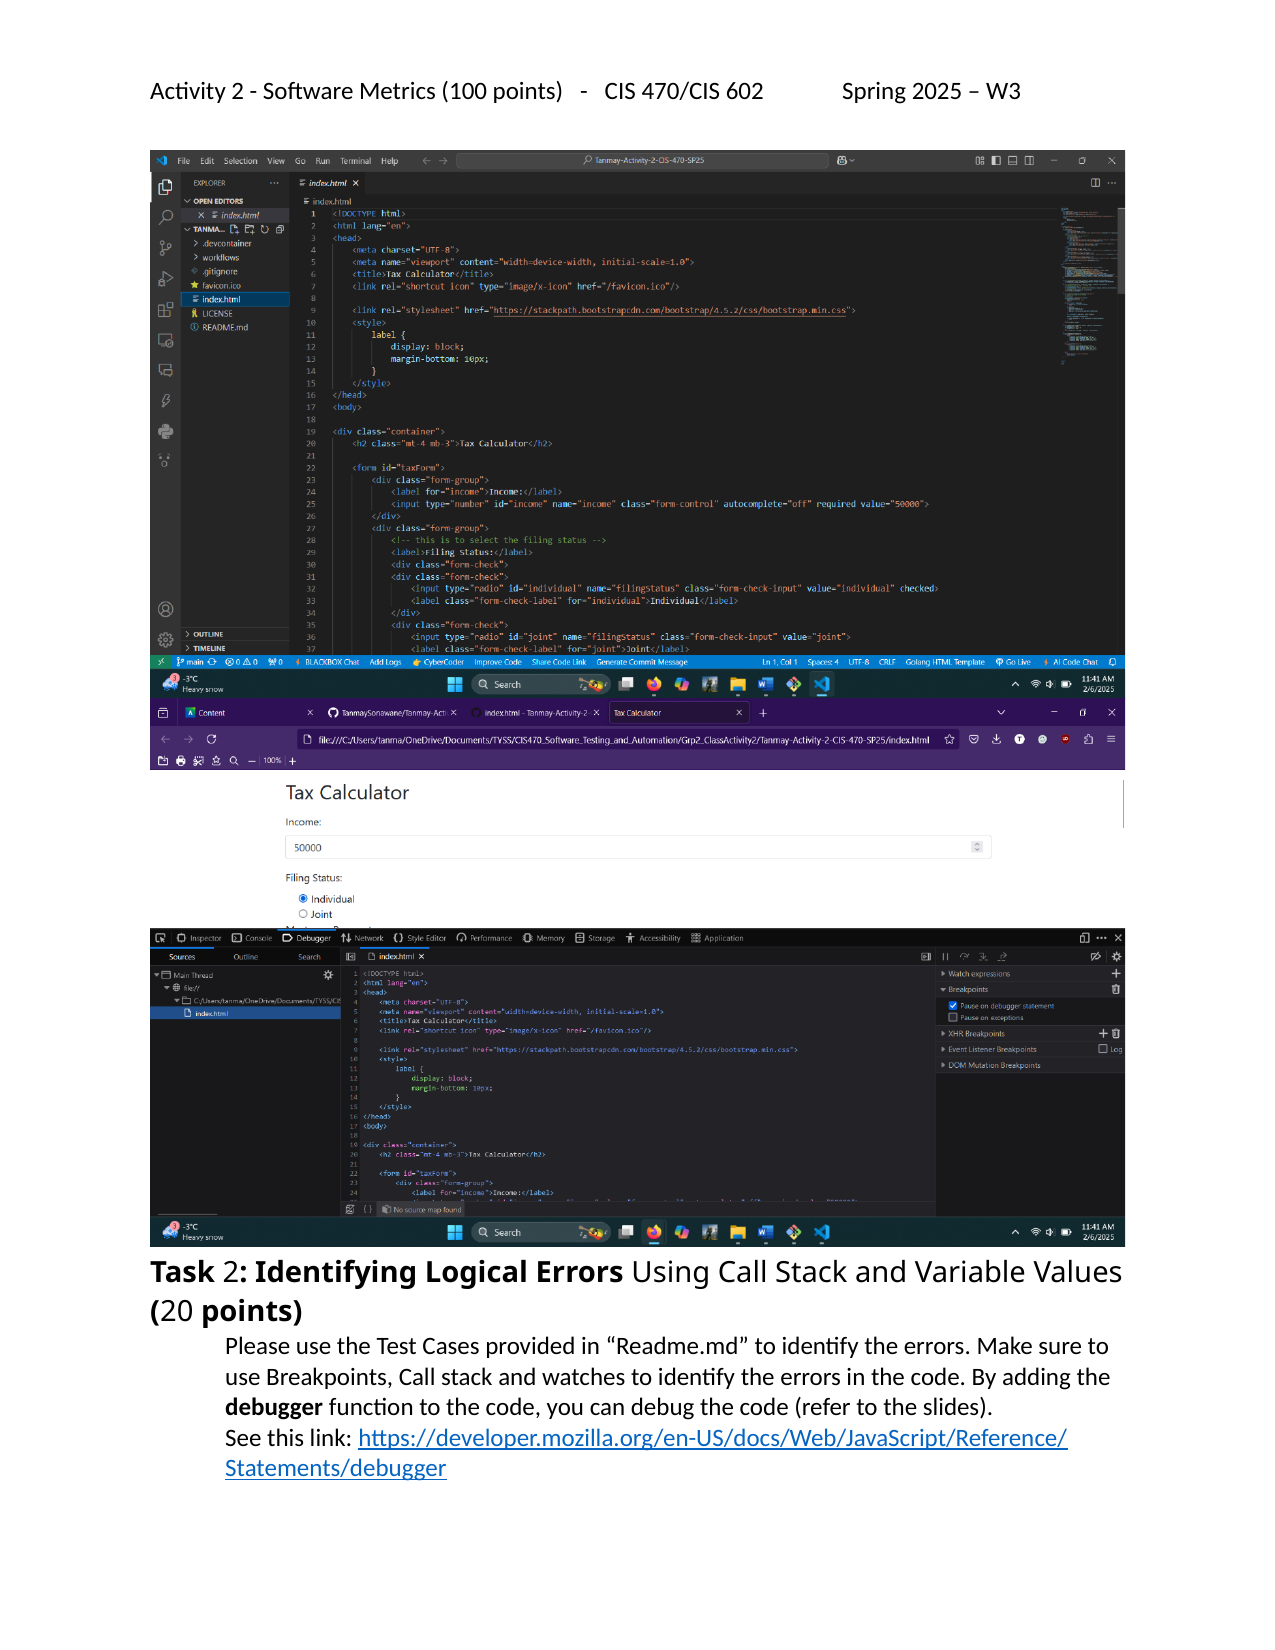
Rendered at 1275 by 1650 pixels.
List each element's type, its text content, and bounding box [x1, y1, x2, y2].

text See this link: https://developer.mozilla.org/en-US/docs/Web/JavaScript/Reference/Statements/debugger [225, 1422, 1125, 1483]
picture [150, 150, 1125, 1247]
subtitle Task 2: Identifying Logical Errors Using Call Stack and Variable Values (20 points) [150, 1251, 1125, 1330]
text Please use the Test Cases provided in “Readme.md” to identify the errors. Make sure to use Breakpoints, Call stack and watches to identify the errors in the code. By adding the debugger function to the code, you can debug the code (refer to the slides). [225, 1330, 1125, 1422]
